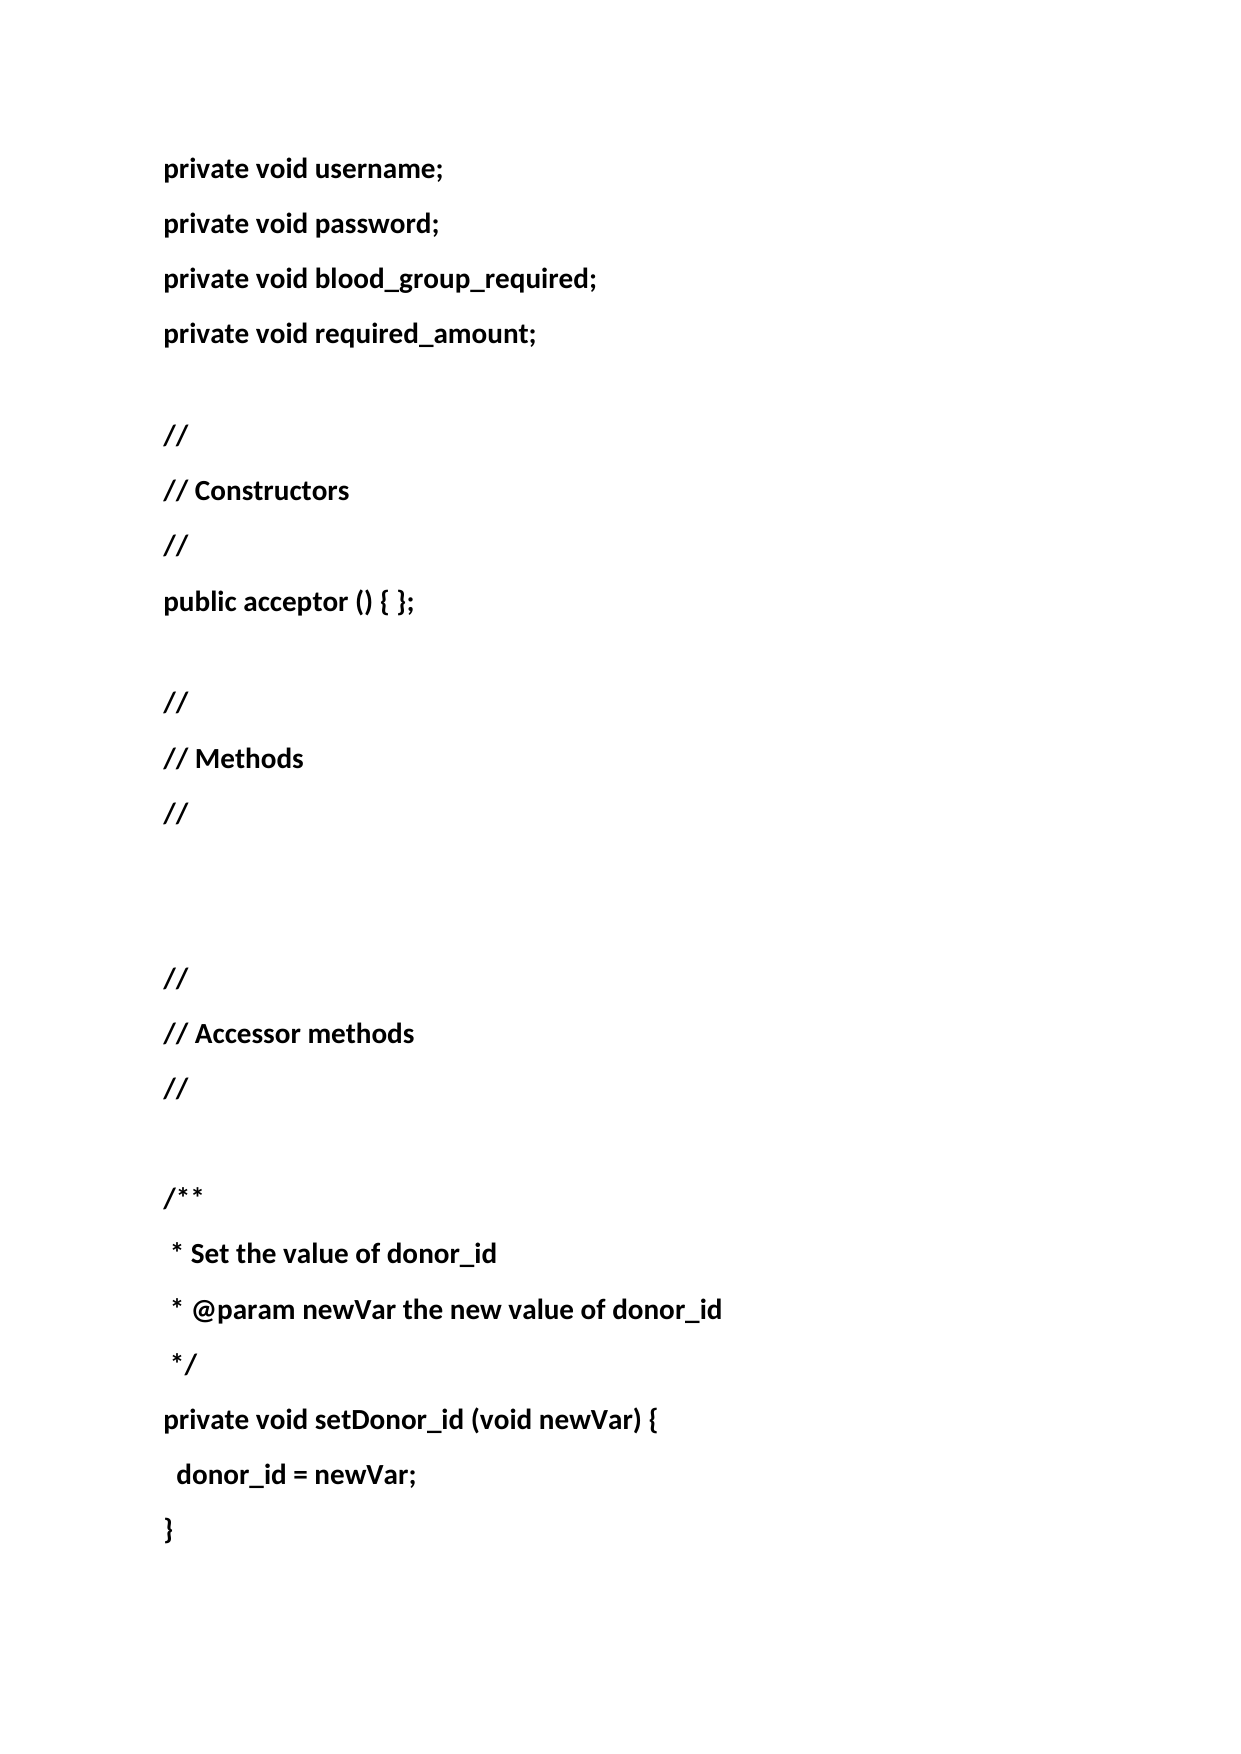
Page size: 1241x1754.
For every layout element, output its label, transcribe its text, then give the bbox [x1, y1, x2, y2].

text */ [150, 1346, 1090, 1381]
text public acceptor () { }; [150, 583, 1090, 618]
text // [150, 1070, 1090, 1106]
text // [150, 527, 1090, 563]
text // [150, 795, 1090, 830]
text } [150, 1511, 1090, 1547]
text donor_id = newVar; [150, 1456, 1090, 1492]
text // Accessor methods [150, 1015, 1090, 1051]
text // Methods [150, 740, 1090, 775]
text * @param newVar the new value of donor_id [150, 1291, 1090, 1326]
text private void username; [150, 150, 1090, 186]
text // Constructors [150, 472, 1090, 508]
text // [150, 960, 1090, 996]
text // [150, 684, 1090, 720]
text private void setDonor_id (void newVar) { [150, 1401, 1090, 1437]
text private void required_amount; [150, 315, 1090, 351]
text private void password; [150, 205, 1090, 241]
text // [150, 417, 1090, 453]
text * Set the value of donor_id [150, 1236, 1090, 1271]
text private void blood_group_required; [150, 260, 1090, 296]
text /** [150, 1181, 1090, 1216]
